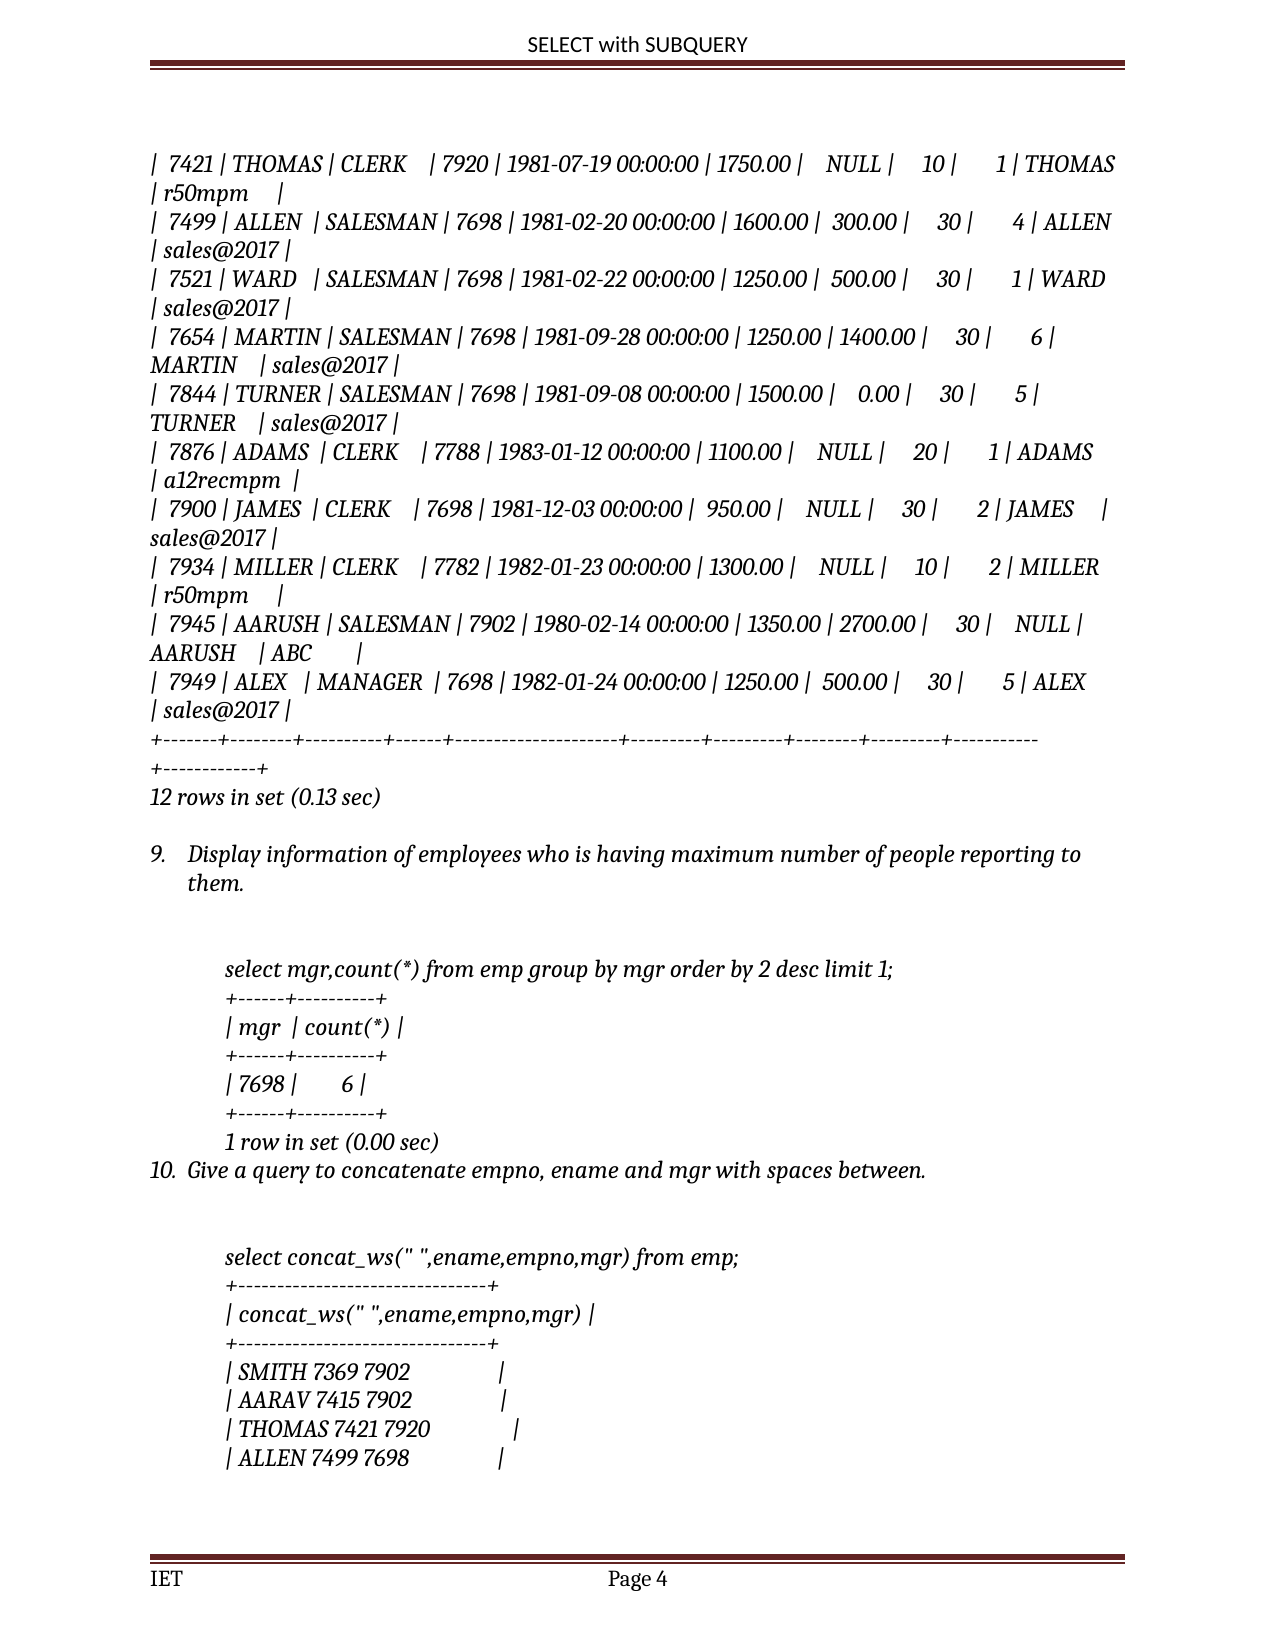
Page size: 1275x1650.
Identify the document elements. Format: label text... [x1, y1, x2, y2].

text | 7949 | ALEX | MANAGER | 7698 | 1982-01-24 00:00:00 | 1250.00 | 500.00 | 30 | 5 | ALEX | sales@2017 | [150, 667, 1125, 725]
text | 7521 | WARD | SALESMAN | 7698 | 1981-02-22 00:00:00 | 1250.00 | 500.00 | 30 | 1 | WARD | sales@2017 | [150, 265, 1125, 322]
list Display information of employees who is having maximum number of people reporting to them. [150, 840, 1125, 897]
text +--------------------------------+ [225, 1271, 1125, 1300]
text select mgr,count(*) from emp group by mgr order by 2 desc limit 1; [225, 955, 1125, 984]
text 1 row in set (0.00 sec) [225, 1127, 1125, 1156]
text select concat_ws(" ",ename,empno,mgr) from emp; [225, 1242, 1125, 1271]
text 12 rows in set (0.13 sec) [150, 782, 1125, 811]
text | AARAV 7415 7902 | [225, 1386, 1125, 1415]
text | mgr | count(*) | [225, 1012, 1125, 1041]
text | 7844 | TURNER | SALESMAN | 7698 | 1981-09-08 00:00:00 | 1500.00 | 0.00 | 30 | 5 | TURNER | sales@2017 | [150, 380, 1125, 437]
list Give a query to concatenate empno, ename and mgr with spaces between. [150, 1156, 1125, 1185]
text +-------+--------+----------+------+---------------------+---------+---------+--------+---------+-----------+------------+ [150, 725, 1125, 782]
text | 7876 | ADAMS | CLERK | 7788 | 1983-01-12 00:00:00 | 1100.00 | NULL | 20 | 1 | ADAMS | a12recmpm | [150, 437, 1125, 495]
text | 7698 | 6 | [225, 1070, 1125, 1099]
text +------+----------+ [225, 1099, 1125, 1127]
text +------+----------+ [225, 1041, 1125, 1070]
text | THOMAS 7421 7920 | [225, 1415, 1125, 1444]
text | 7945 | AARUSH | SALESMAN | 7902 | 1980-02-14 00:00:00 | 1350.00 | 2700.00 | 30 | NULL | AARUSH | ABC | [150, 610, 1125, 667]
text | 7900 | JAMES | CLERK | 7698 | 1981-12-03 00:00:00 | 950.00 | NULL | 30 | 2 | JAMES | sales@2017 | [150, 495, 1125, 552]
text | SMITH 7369 7902 | [225, 1357, 1125, 1386]
text | concat_ws(" ",ename,empno,mgr) | [225, 1300, 1125, 1329]
text +--------------------------------+ [225, 1329, 1125, 1357]
text | ALLEN 7499 7698 | [225, 1444, 1125, 1472]
text +------+----------+ [225, 984, 1125, 1012]
text | 7499 | ALLEN | SALESMAN | 7698 | 1981-02-20 00:00:00 | 1600.00 | 300.00 | 30 | 4 | ALLEN | sales@2017 | [150, 207, 1125, 265]
text | 7654 | MARTIN | SALESMAN | 7698 | 1981-09-28 00:00:00 | 1250.00 | 1400.00 | 30 | 6 | MARTIN | sales@2017 | [150, 322, 1125, 380]
text | 7934 | MILLER | CLERK | 7782 | 1982-01-23 00:00:00 | 1300.00 | NULL | 10 | 2 | MILLER | r50mpm | [150, 552, 1125, 610]
text | 7421 | THOMAS | CLERK | 7920 | 1981-07-19 00:00:00 | 1750.00 | NULL | 10 | 1 | THOMAS | r50mpm | [150, 150, 1125, 207]
